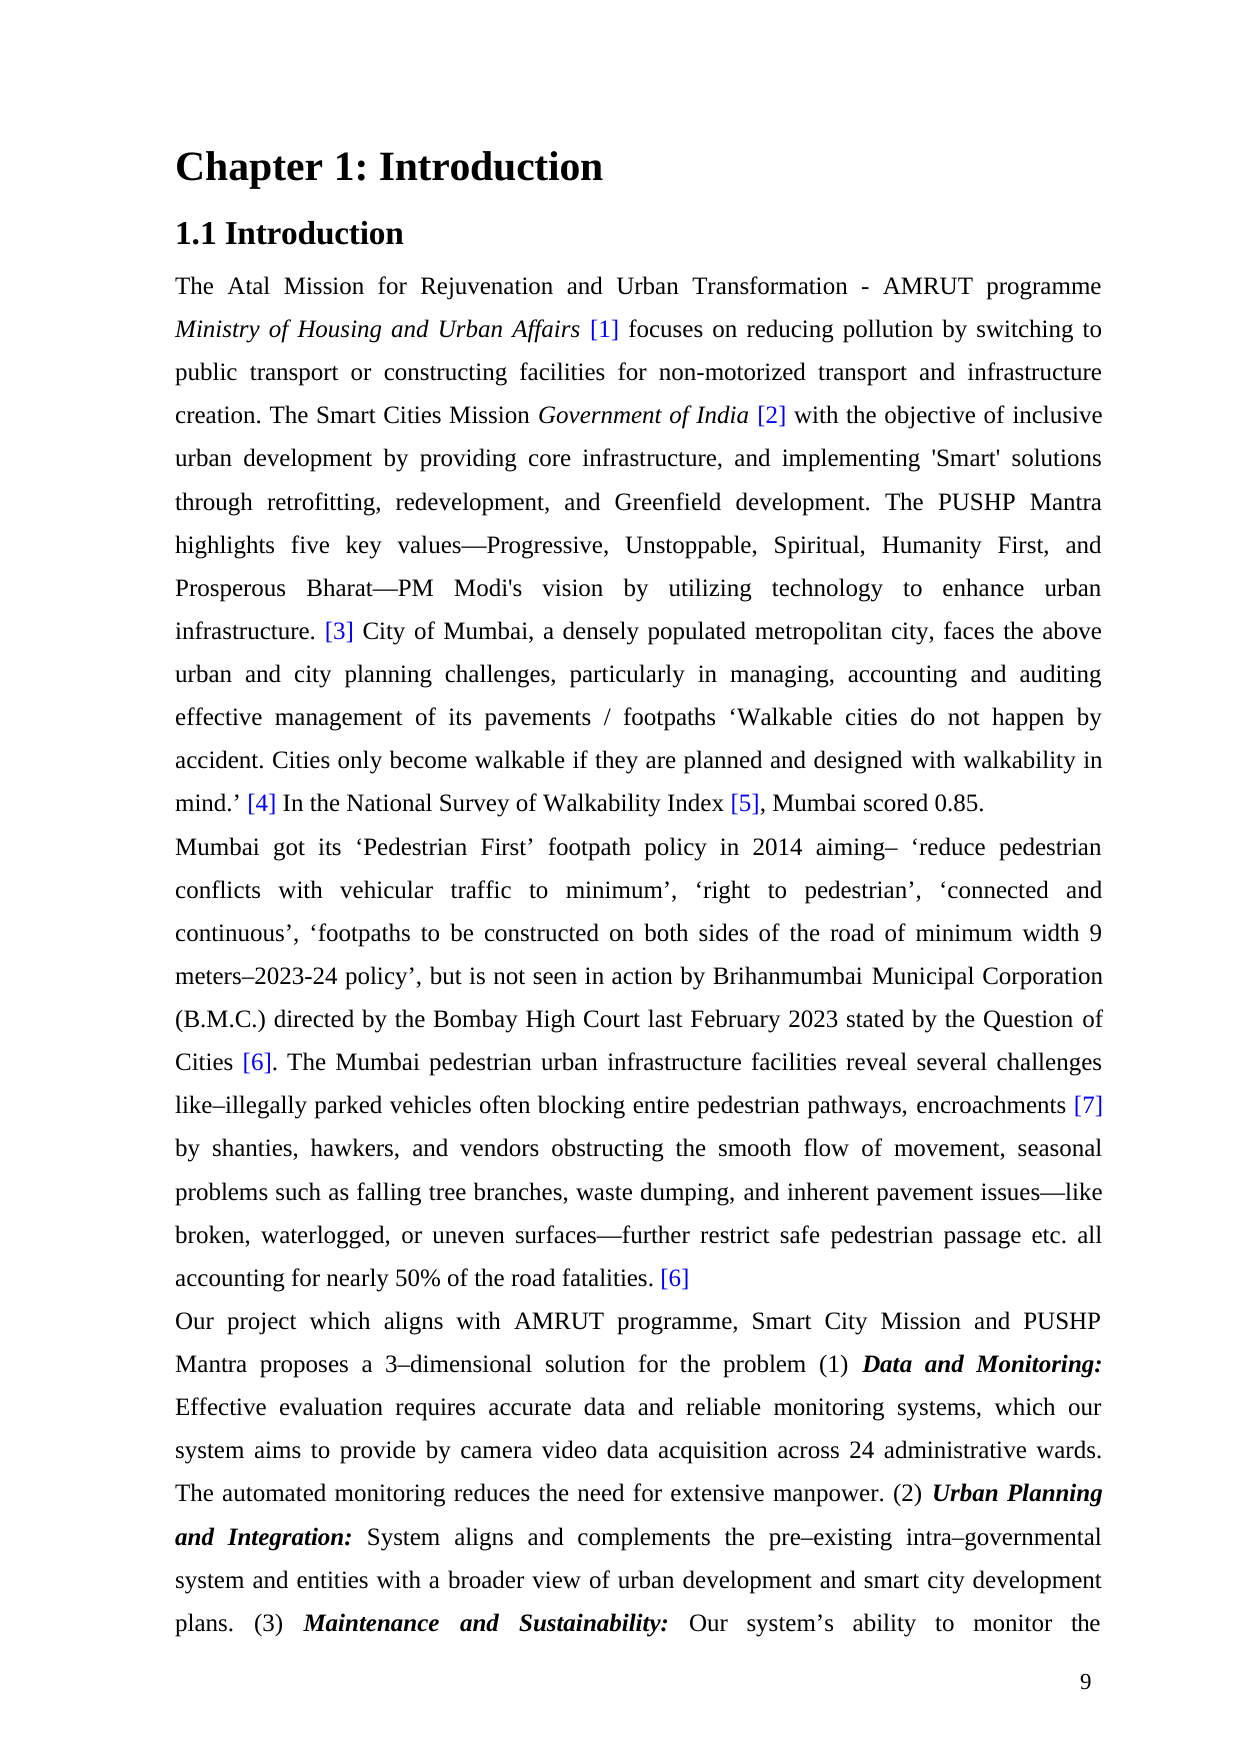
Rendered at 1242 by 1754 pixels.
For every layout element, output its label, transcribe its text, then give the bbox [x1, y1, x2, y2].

text The Atal Mission for Rejuvenation and Urban Transformation - AMRUT programme Ministry of Housing and Urban Affairs [1] focuses on reducing pollution by switching to public transport or constructing facilities for non-motorized transport and infrastructure creation. The Smart Cities Mission Government of India [2] with the objective of inclusive urban development by providing core infrastructure, and implementing 'Smart' solutions through retrofitting, redevelopment, and Greenfield development. The PUSHP Mantra highlights five key values—Progressive, Unstoppable, Spiritual, Humanity First, and Prosperous Bharat—PM Modi's vision by utilizing technology to enhance urban infrastructure. [3] City of Mumbai, a densely populated metropolitan city, faces the above urban and city planning challenges, particularly in managing, accounting and auditing effective management of its pavements / footpaths ‘Walkable cities do not happen by accident. Cities only become walkable if they are planned and designed with walkability in mind.’ [4] In the National Survey of Walkability Index [5], Mumbai scored 0.85. [175, 271, 1103, 817]
subtitle Chapter 1: Introduction [175, 142, 1197, 189]
text Mumbai got its ‘Pedestrian First’ footpath policy in 2014 aiming– ‘reduce pedestrian conflicts with vehicular traffic to minimum’, ‘right to pedestrian’, ‘connected and continuous’, ‘footpaths to be constructed on both sides of the road of minimum width 9 meters–2023-24 policy’, but is not seen in action by Brihanmumbai Municipal Corporation (B.M.C.) directed by the Bombay High Court last February 2023 stated by the Question of Cities [6]. The Mumbai pedestrian urban infrastructure facilities reveal several challenges like–illegally parked vehicles often blocking entire pedestrian pathways, encroachments [7] by shanties, hawkers, and vendors obstructing the smooth flow of movement, seasonal problems such as falling tree branches, waste dumping, and inherent pavement issues—like broken, waterlogged, or uneven surfaces—further restrict safe pedestrian passage etc. all accounting for nearly 50% of the road fatalities. [6] [175, 832, 1103, 1292]
subtitle Introduction [175, 213, 1197, 252]
text Our project which aligns with AMRUT programme, Smart City Mission and PUSHP Mantra proposes a 3–dimensional solution for the problem (1) Data and Monitoring: Effective evaluation requires accurate data and reliable monitoring systems, which our system aims to provide by camera video data acquisition across 24 administrative wards. The automated monitoring reduces the need for extensive manpower. (2) Urban Planning and Integration: System aligns and complements the pre–existing intra–governmental system and entities with a broader view of urban development and smart city development plans. (3) Maintenance and Sustainability: Our system’s ability to monitor the [175, 1306, 1103, 1637]
